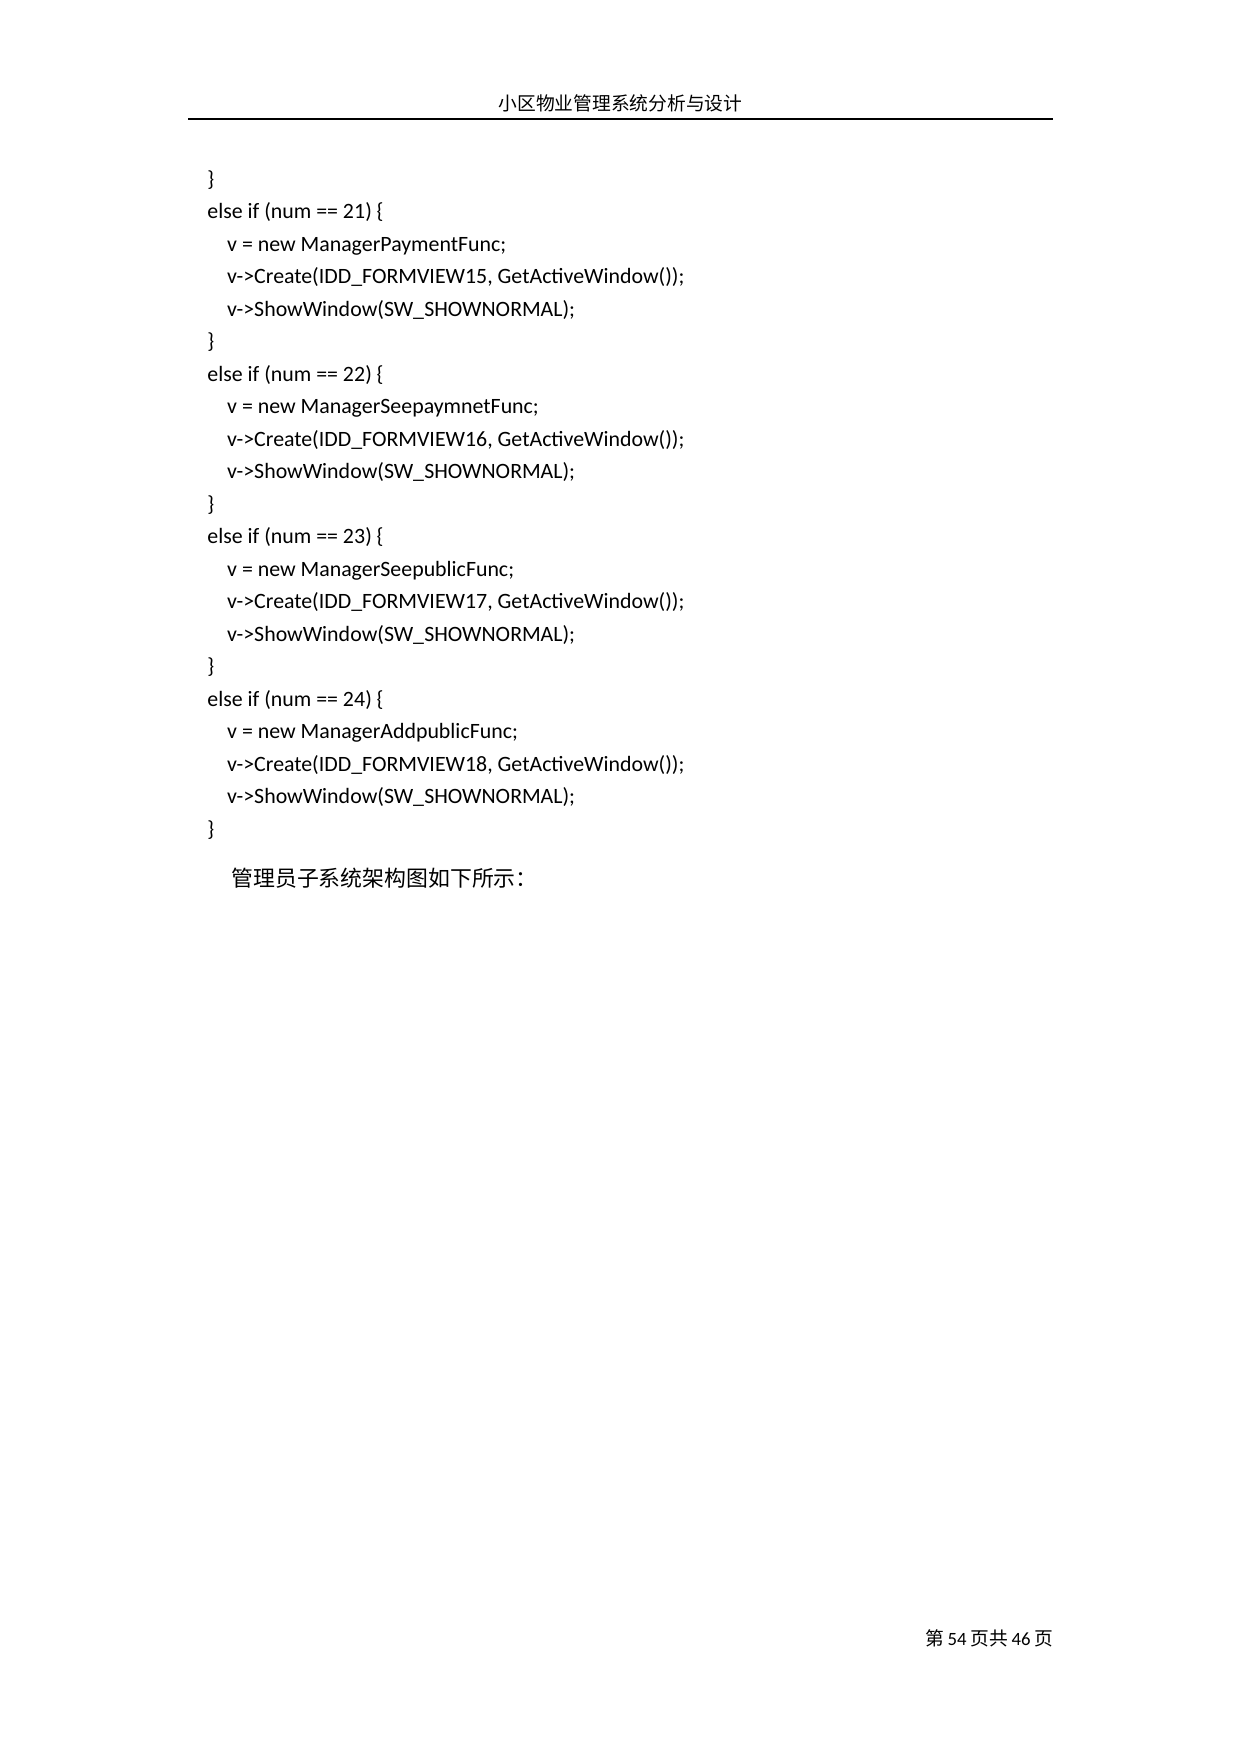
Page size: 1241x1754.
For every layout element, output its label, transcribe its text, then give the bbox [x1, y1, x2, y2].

text v = new ManagerPaymentFunc; [187, 227, 1053, 259]
text } [187, 649, 1053, 682]
text v->ShowWindow(SW_SHOWNORMAL); [187, 454, 1053, 487]
text v->ShowWindow(SW_SHOWNORMAL); [187, 779, 1053, 812]
text else if (num == 24) { [187, 682, 1053, 714]
text v->ShowWindow(SW_SHOWNORMAL); [187, 617, 1053, 649]
text v = new ManagerSeepublicFunc; [187, 552, 1053, 584]
text } [187, 487, 1053, 519]
text else if (num == 21) { [187, 194, 1053, 227]
text v->Create(IDD_FORMVIEW15, GetActiveWindow()); [187, 259, 1053, 292]
text } [187, 162, 1053, 194]
text } [187, 324, 1053, 357]
text 管理员子系统架构图如下所示： [187, 861, 1053, 893]
text v->Create(IDD_FORMVIEW18, GetActiveWindow()); [187, 747, 1053, 779]
text v = new ManagerAddpublicFunc; [187, 714, 1053, 747]
text v = new ManagerSeepaymnetFunc; [187, 389, 1053, 422]
text else if (num == 23) { [187, 519, 1053, 552]
text v->ShowWindow(SW_SHOWNORMAL); [187, 292, 1053, 324]
text v->Create(IDD_FORMVIEW16, GetActiveWindow()); [187, 422, 1053, 454]
text else if (num == 22) { [187, 357, 1053, 389]
text v->Create(IDD_FORMVIEW17, GetActiveWindow()); [187, 584, 1053, 617]
text } [187, 812, 1053, 844]
